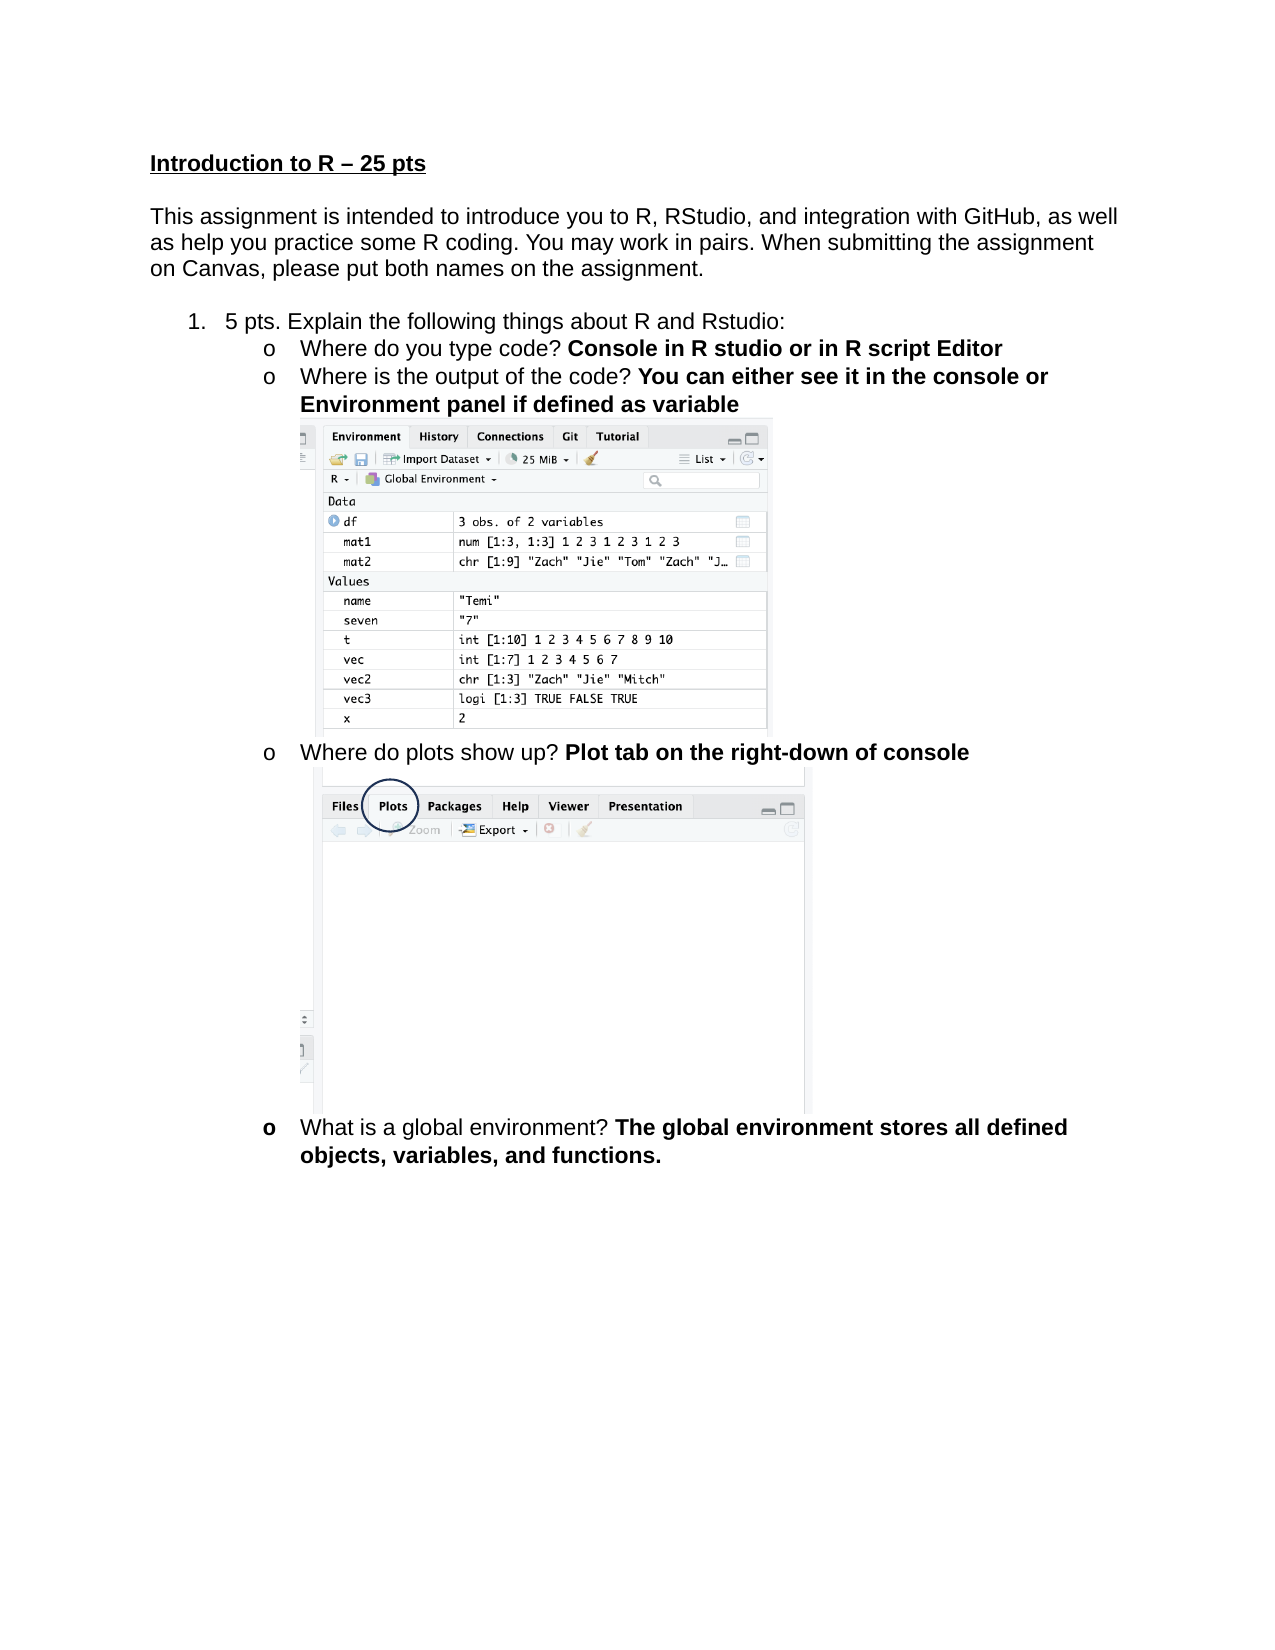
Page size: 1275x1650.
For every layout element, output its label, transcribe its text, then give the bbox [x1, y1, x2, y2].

picture [300, 767, 813, 1114]
list Where do plots show up? Plot tab on the right-down of console [262, 737, 1125, 767]
list 5 pts. Explain the following things about R and Rstudio: [187, 308, 1125, 334]
list Where is the output of the code? You can either see it in the console or Environment panel if defined as variable [262, 363, 1125, 417]
list Where do you type code? Console in R studio or in R script Editor [262, 334, 1125, 363]
list What is a global environment? The global environment stores all defined objects, variables, and functions. [262, 1113, 1125, 1168]
picture [300, 417, 773, 737]
text This assignment is intended to introduce you to R, RStudio, and integration with GitHub, as well as help you practice some R coding. You may work in pairs. When submitting the assignment on Canvas, please put both names on the assignment. [150, 203, 1125, 282]
text Introduction to R – 25 pts [150, 150, 1125, 176]
